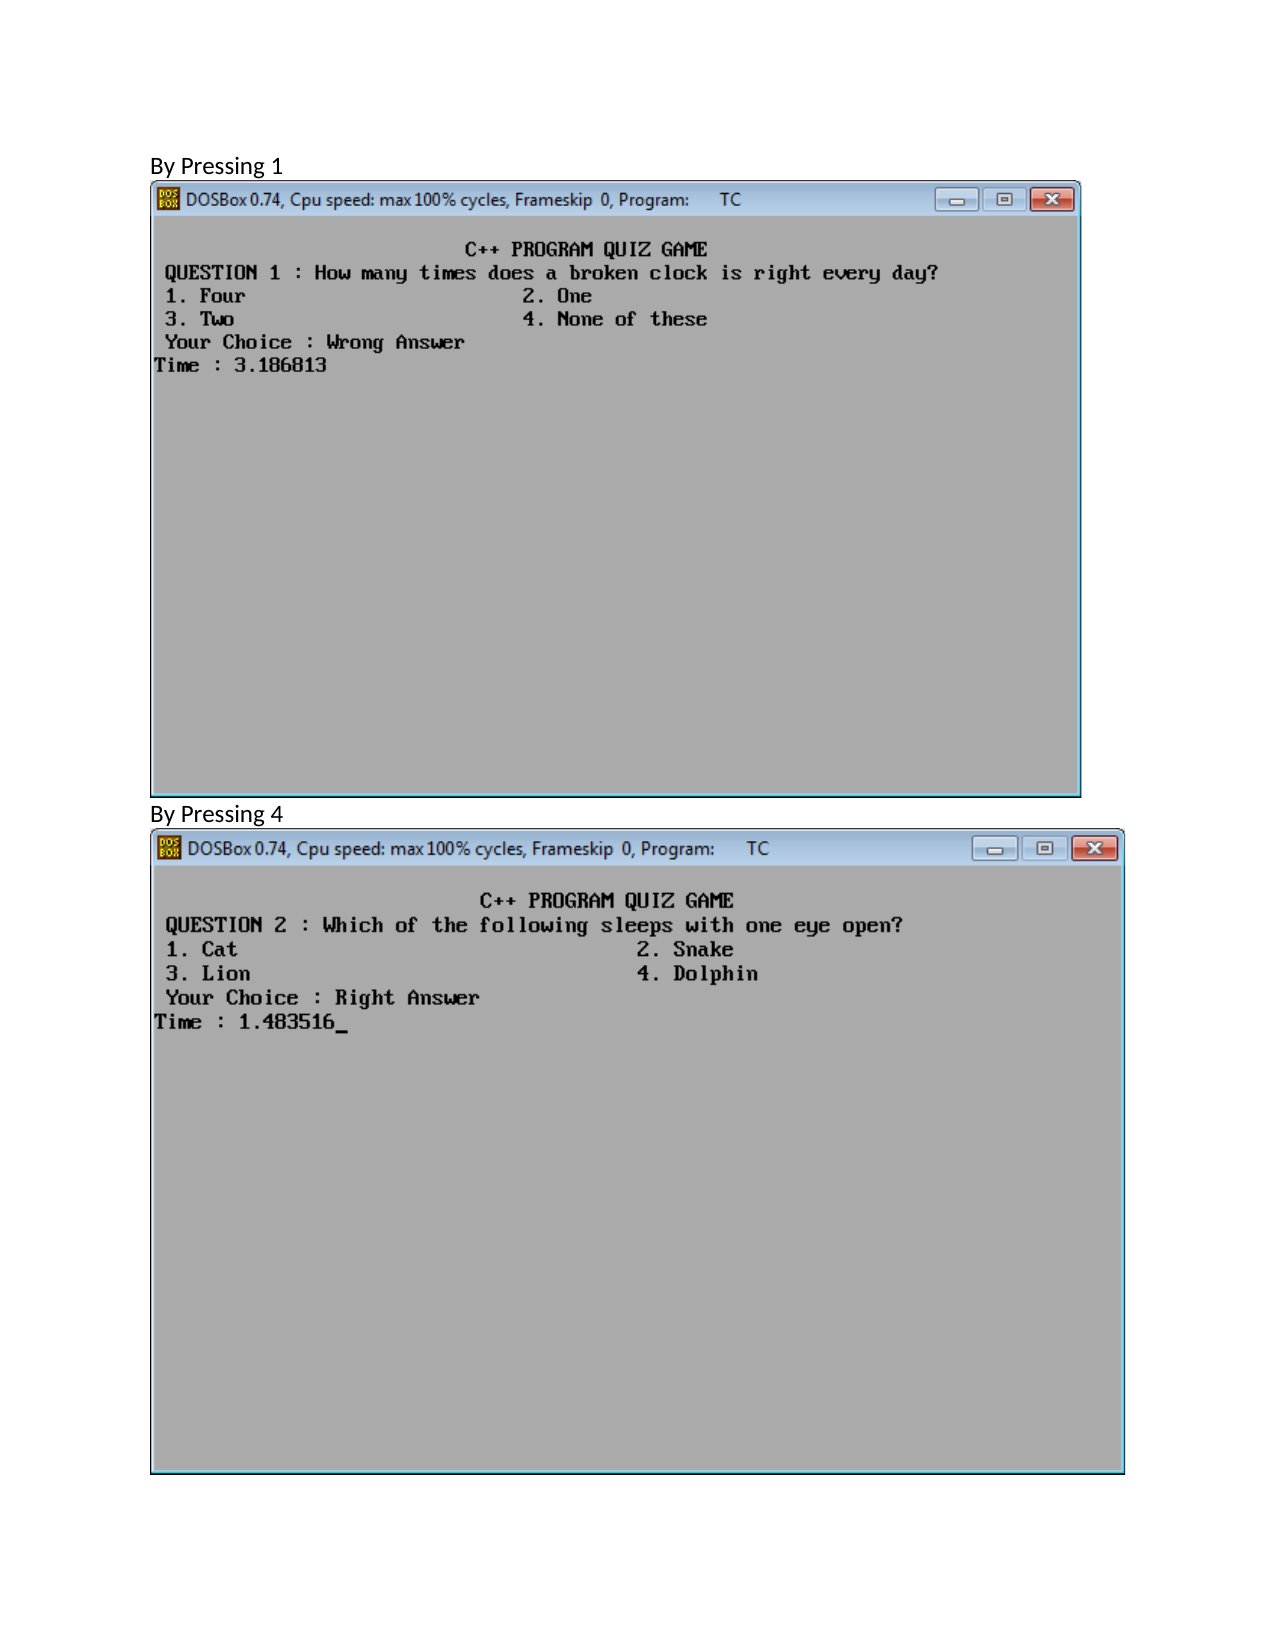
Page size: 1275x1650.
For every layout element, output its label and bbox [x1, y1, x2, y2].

picture [150, 828, 1125, 1475]
picture [150, 180, 1082, 798]
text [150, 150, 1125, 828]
